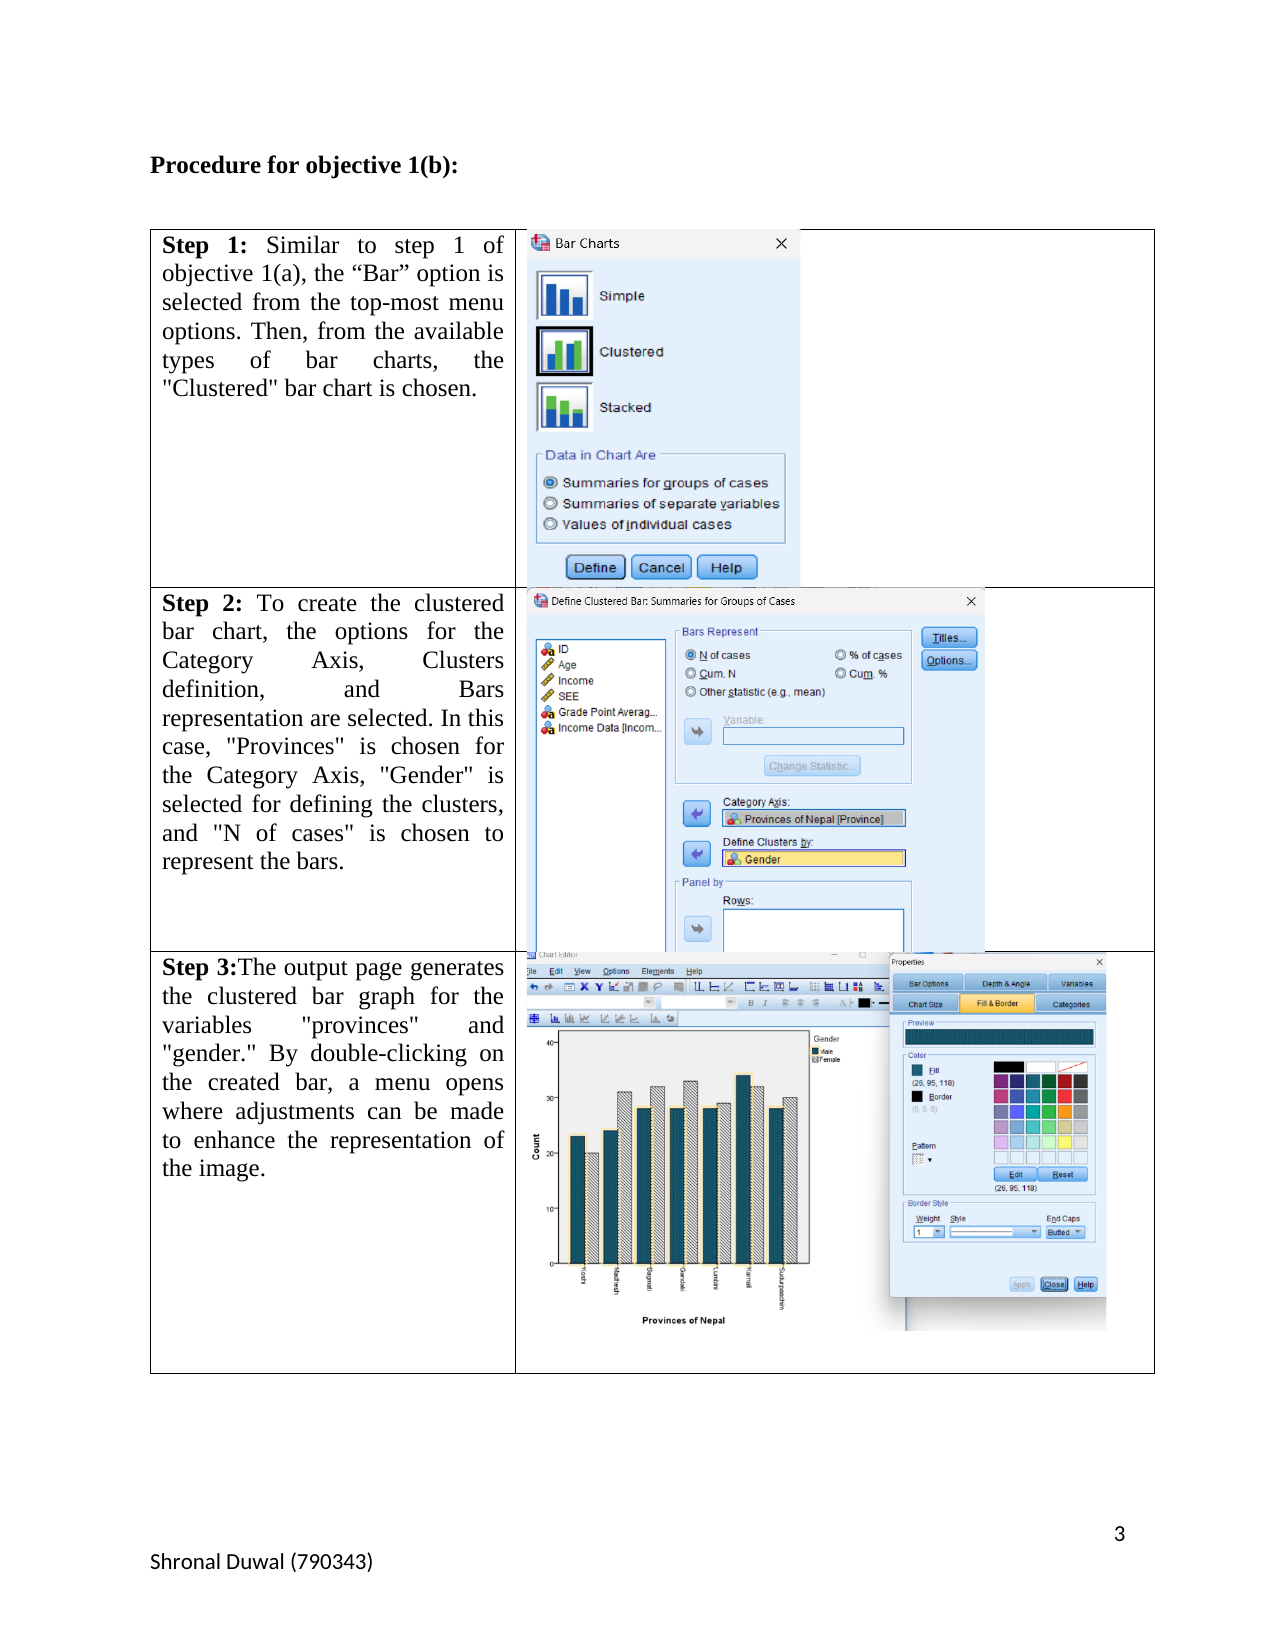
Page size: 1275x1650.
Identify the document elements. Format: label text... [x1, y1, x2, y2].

list Procedure for objective 1(b): [150, 150, 1125, 179]
table_cell [985, 588, 1154, 951]
table_header [801, 230, 1154, 587]
table_cell Step 3:The output page generates the clustered bar graph for the variables "provinces" and "gender." By double-clicking on the created bar, a menu opens where adjustments can be made to enhance the representation of the image. [151, 952, 515, 1373]
table_cell Step 2: To create the clustered bar chart, the options for the Category Axis, Clusters definition, and Bars representation are selected. In this case, "Provinces" is chosen for the Category Axis, "Gender" is selected for defining the clusters, and "N of cases" is chosen to represent the bars. [151, 588, 515, 951]
picture [526, 229, 1107, 1331]
table_header [516, 230, 526, 587]
table_cell [516, 952, 1154, 1373]
table_header Step 1: Similar to step 1 of objective 1(a), the “Bar” option is selected from the top-most menu options. Then, from the available types of bar charts, the "Clustered" bar chart is chosen. [151, 230, 515, 587]
table_cell [516, 588, 526, 951]
